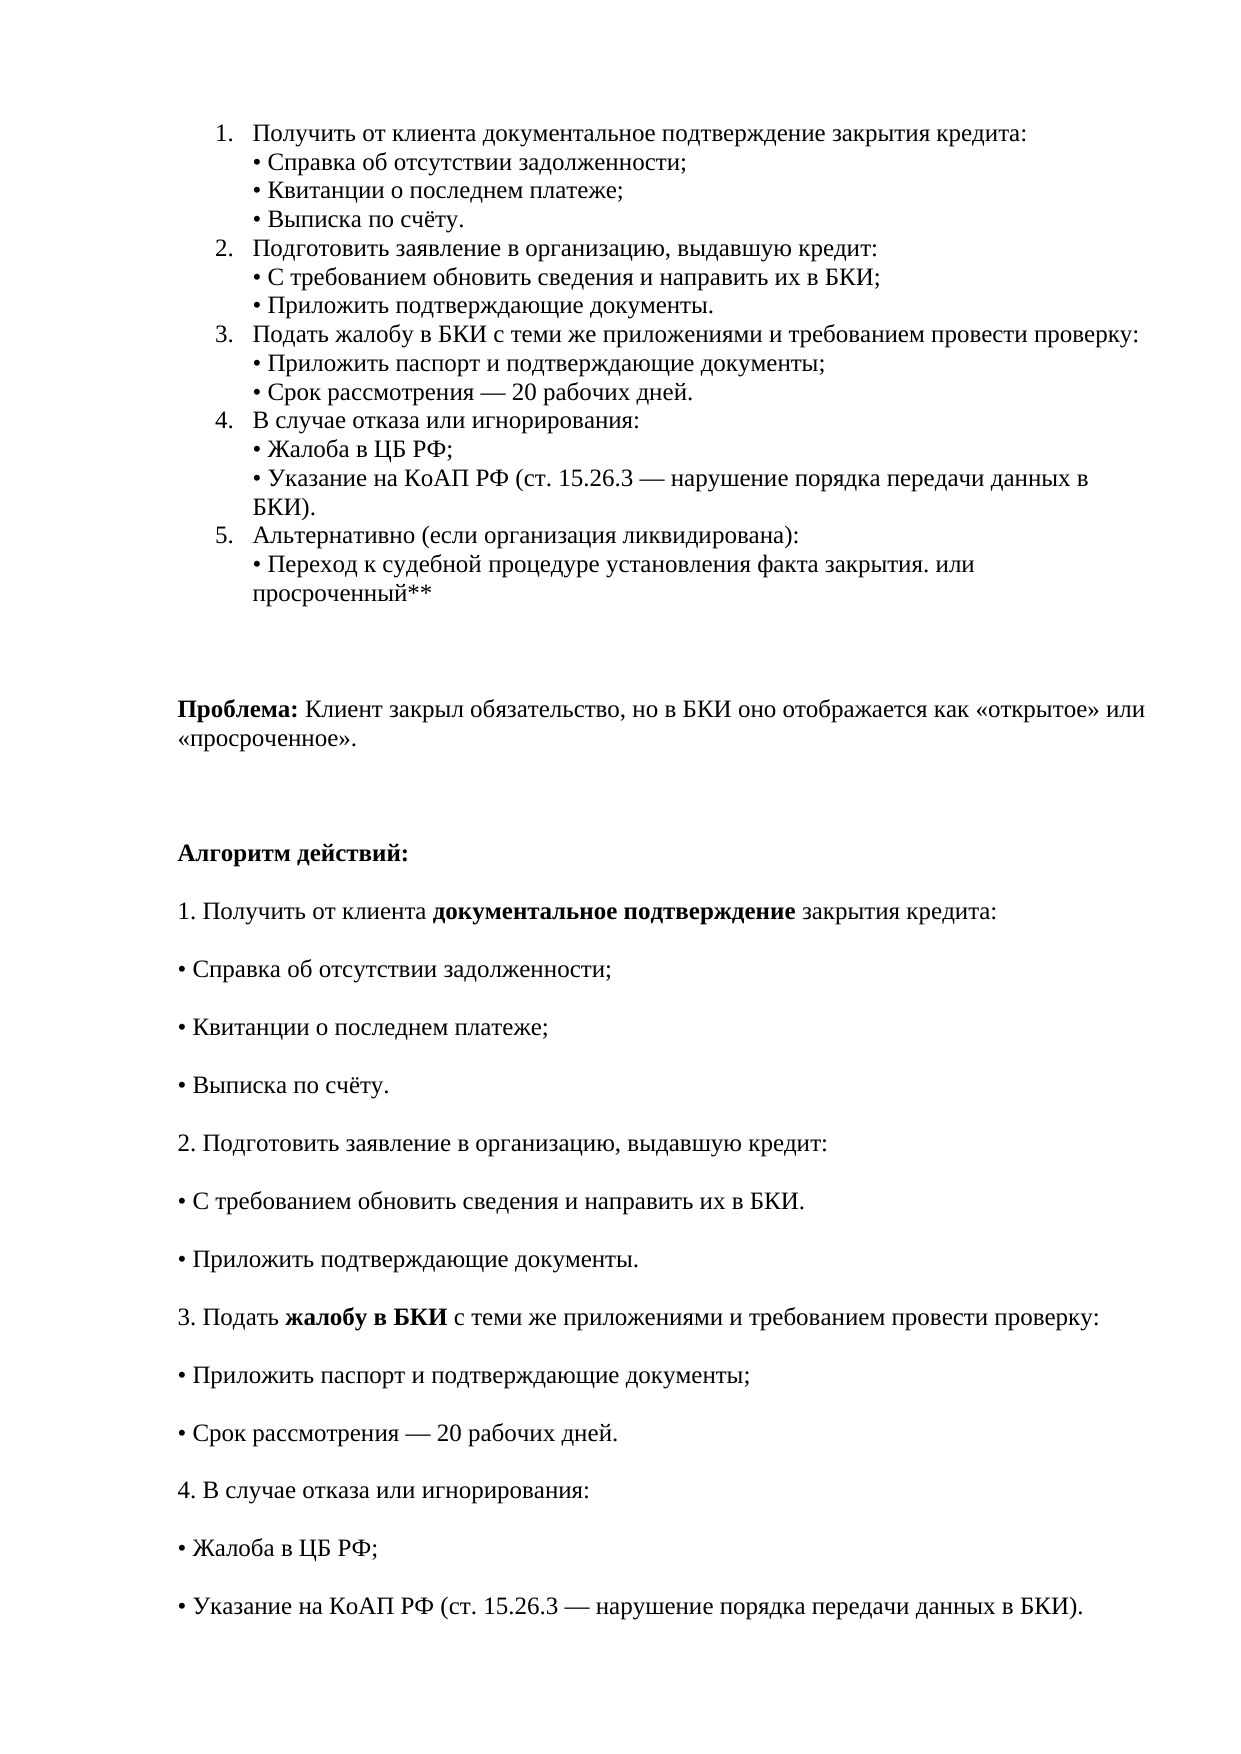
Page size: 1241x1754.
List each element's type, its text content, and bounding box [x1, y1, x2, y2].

text • Жалоба в ЦБ РФ; [177, 1533, 1152, 1562]
text Алгоритм действий: [177, 838, 1152, 867]
text • С требованием обновить сведения и направить их в БКИ. [177, 1186, 1152, 1215]
text 3. Подать жалобу в БКИ с теми же приложениями и требованием провести проверку: [177, 1302, 1152, 1331]
text 2. Подготовить заявление в организацию, выдавшую кредит: [177, 1128, 1152, 1157]
list Альтернативно (если организация ликвидирована): • Переход к судебной процедуре установления факта закрытия. или просроченный** [215, 521, 1152, 607]
text • Квитанции о последнем платеже; [177, 1012, 1152, 1041]
text • Справка об отсутствии задолженности; [177, 954, 1152, 983]
text 4. В случае отказа или игнорирования: [177, 1476, 1152, 1504]
text • Указание на КоАП РФ (ст. 15.26.3 — нарушение порядка передачи данных в БКИ). [177, 1591, 1152, 1620]
text • Выписка по счёту. [177, 1070, 1152, 1099]
list Подать жалобу в БКИ с теми же приложениями и требованием провести проверку: • Приложить паспорт и подтверждающие документы; • Срок рассмотрения — 20 рабочих дней. [215, 319, 1152, 406]
list Подготовить заявление в организацию, выдавшую кредит: • С требованием обновить сведения и направить их в БКИ; • Приложить подтверждающие документы. [215, 233, 1152, 319]
list Получить от клиента документальное подтверждение закрытия кредита: • Справка об отсутствии задолженности; • Квитанции о последнем платеже; • Выписка по счёту. [215, 118, 1152, 233]
text • Срок рассмотрения — 20 рабочих дней. [177, 1418, 1152, 1446]
text Проблема: Клиент закрыл обязательство, но в БКИ оно отображается как «открытое» или «просроченное». [177, 694, 1152, 751]
text • Приложить паспорт и подтверждающие документы; [177, 1360, 1152, 1388]
text • Приложить подтверждающие документы. [177, 1244, 1152, 1273]
text 1. Получить от клиента документальное подтверждение закрытия кредита: [177, 896, 1152, 925]
list В случае отказа или игнорирования: • Жалоба в ЦБ РФ; • Указание на КоАП РФ (ст. 15.26.3 — нарушение порядка передачи данных в БКИ). [215, 406, 1152, 521]
